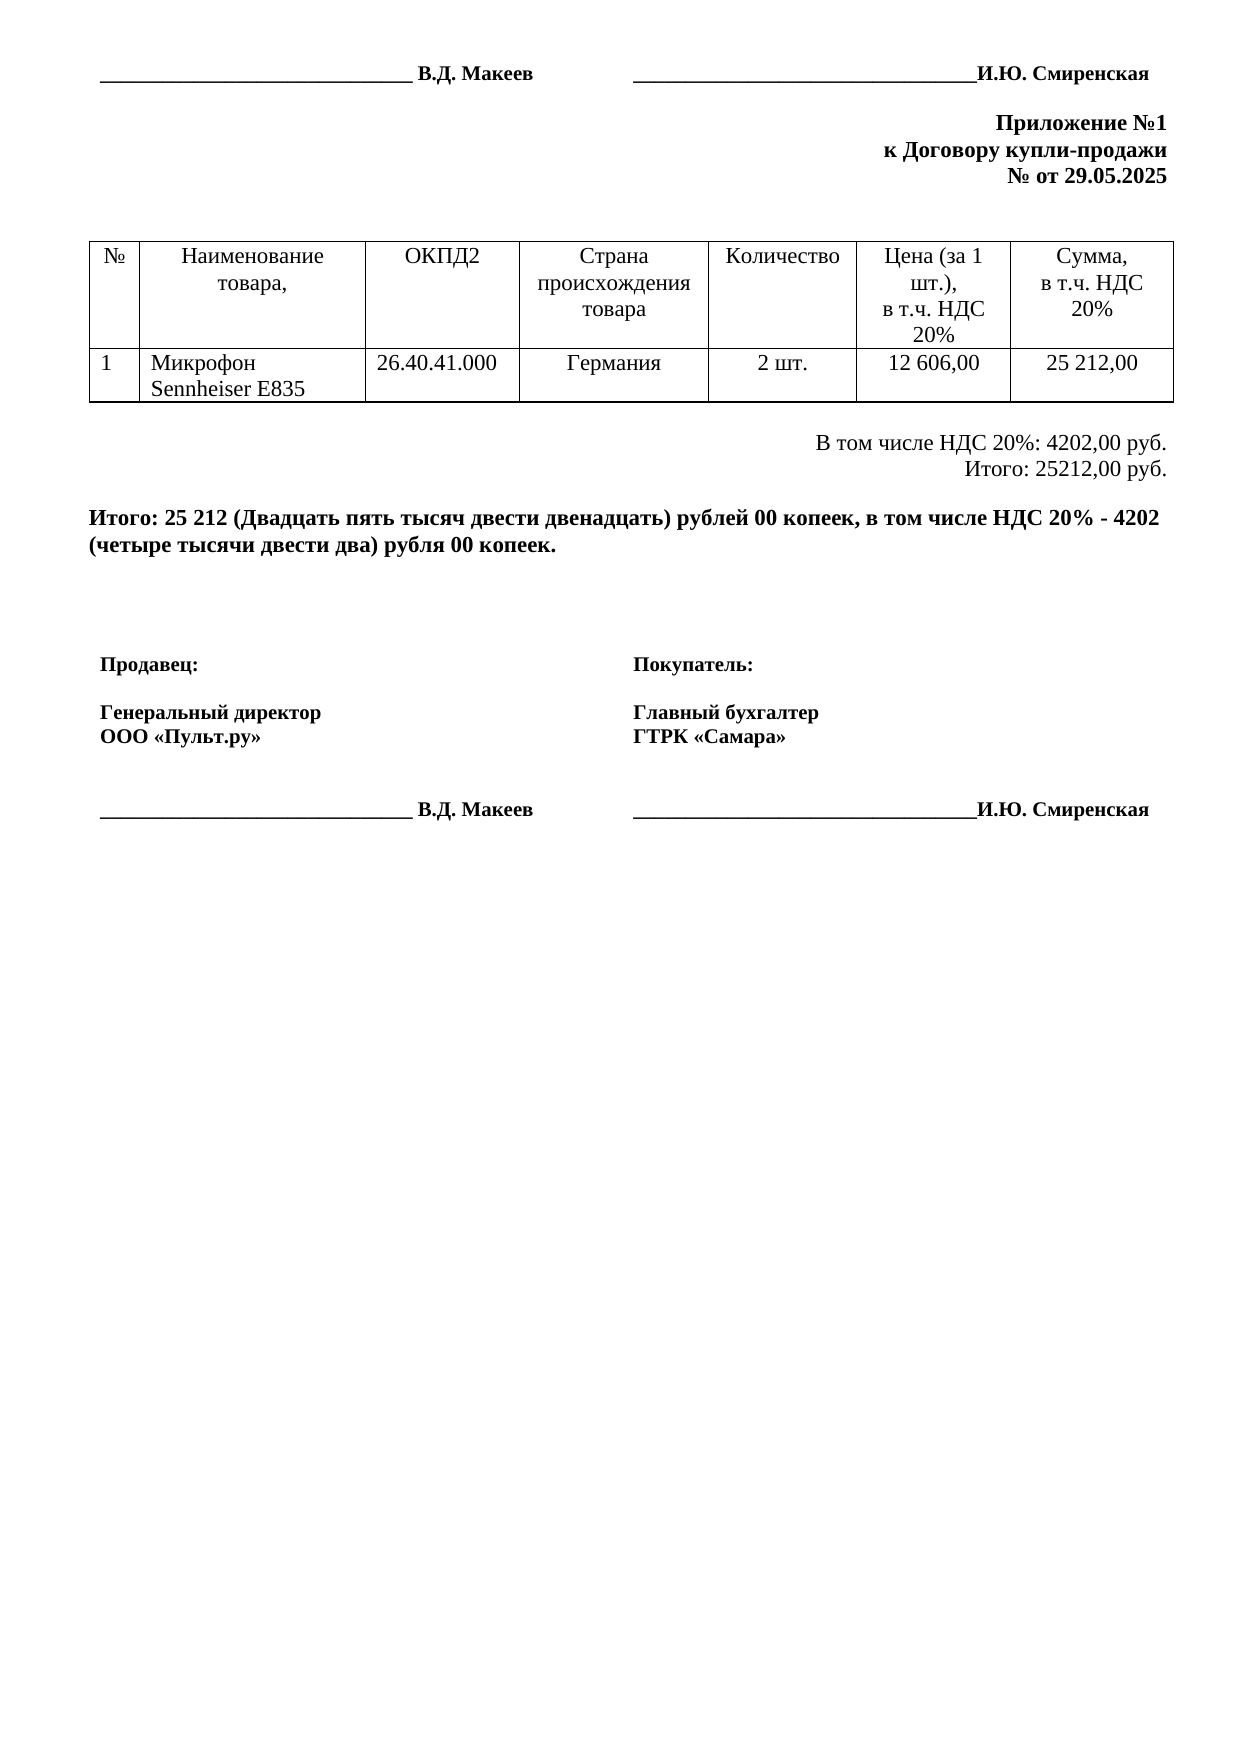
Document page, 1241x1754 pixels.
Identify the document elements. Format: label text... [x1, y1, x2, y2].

table_header Покупатель: Главный бухгалтер ГТРК «Самара» _________________________________И.Ю. Смиренская [622, 646, 1181, 845]
table_header Наименование товара, [140, 242, 365, 348]
table_cell Микрофон Sennheiser Е835 [140, 349, 365, 401]
table_header Количество [709, 242, 856, 348]
table_cell 1 [90, 349, 139, 401]
text к Договору купли-продажи [476, 136, 1167, 162]
table_cell 26.40.41.000 [366, 349, 519, 401]
text Итого: 25 212 (Двадцать пять тысяч двести двенадцать) рублей 00 копеек, в том числе НДС 20% - 4202 (четыре тысячи двести два) рубля 00 копеек. [89, 504, 1167, 557]
table_header Страна происхождения товара [520, 242, 708, 348]
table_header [622, 61, 1181, 109]
table_cell Германия [520, 349, 708, 401]
table_cell 12 606,00 [857, 349, 1010, 401]
table_header Продавец: Генеральный директор ООО «Пульт.ру» ______________________________ В.Д. Макеев [89, 646, 622, 845]
table_cell 25 212,00 [1011, 349, 1173, 401]
text Приложение №1 [476, 109, 1167, 136]
table_cell 2 шт. [709, 349, 856, 401]
table_header Цена (за 1 шт.), в т.ч. НДС 20% [857, 242, 1010, 348]
table_header № [90, 242, 139, 348]
table_header Сумма, в т.ч. НДС 20% [1011, 242, 1173, 348]
table_header ОКПД2 [366, 242, 519, 348]
text Итого: 25212,00 руб. [89, 455, 1167, 481]
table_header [89, 61, 622, 109]
text В том числе НДС 20%: 4202,00 руб. [89, 429, 1167, 455]
text № от 29.05.2025 [89, 162, 1167, 188]
